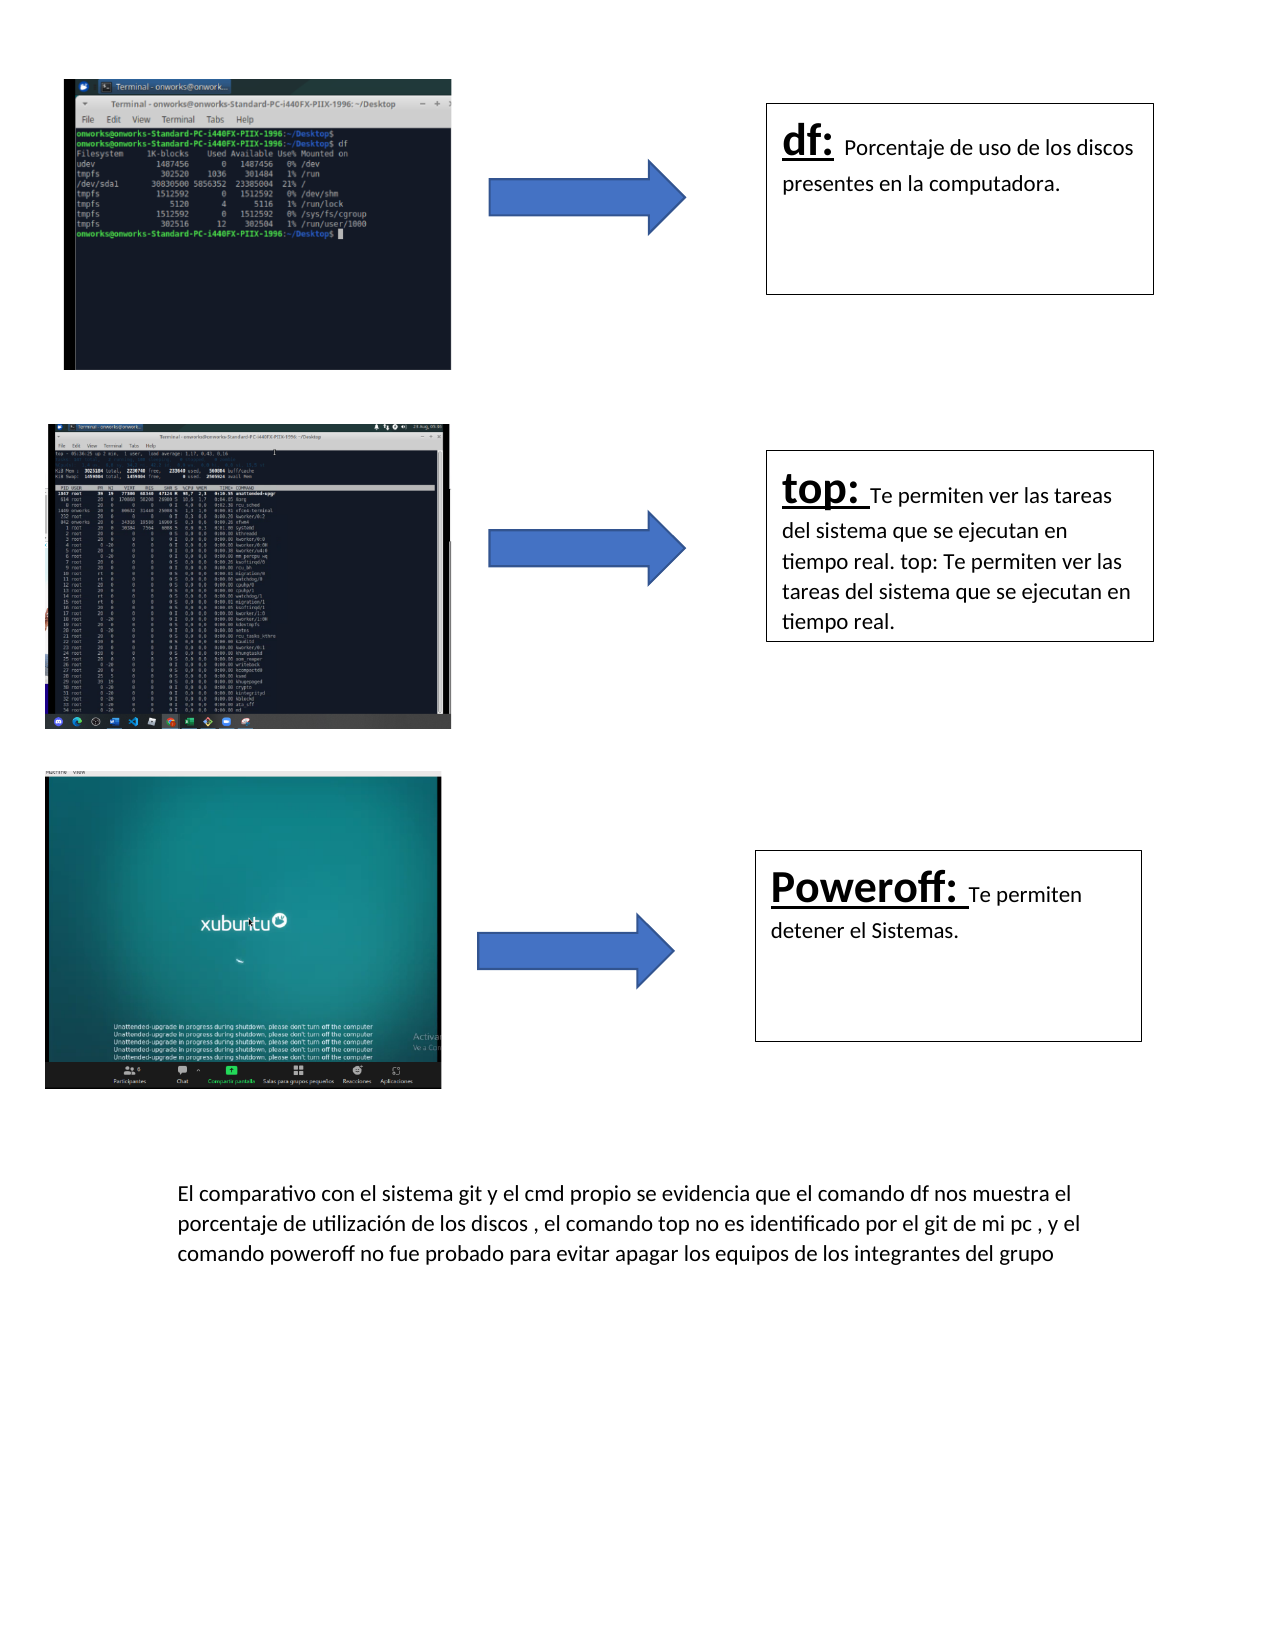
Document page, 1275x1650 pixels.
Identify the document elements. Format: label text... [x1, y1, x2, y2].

picture [45, 771, 442, 1089]
picture [63, 79, 452, 370]
picture [45, 424, 452, 729]
text El comparativo con el sistema git y el cmd propio se evidencia que el comando df nos muestra el porcentaje de utilización de los discos , el comando top no es identificado por el git de mi pc , y el comando poweroff no fue probado para evitar apagar los equipos de los integrantes del grupo [177, 1179, 1098, 1267]
